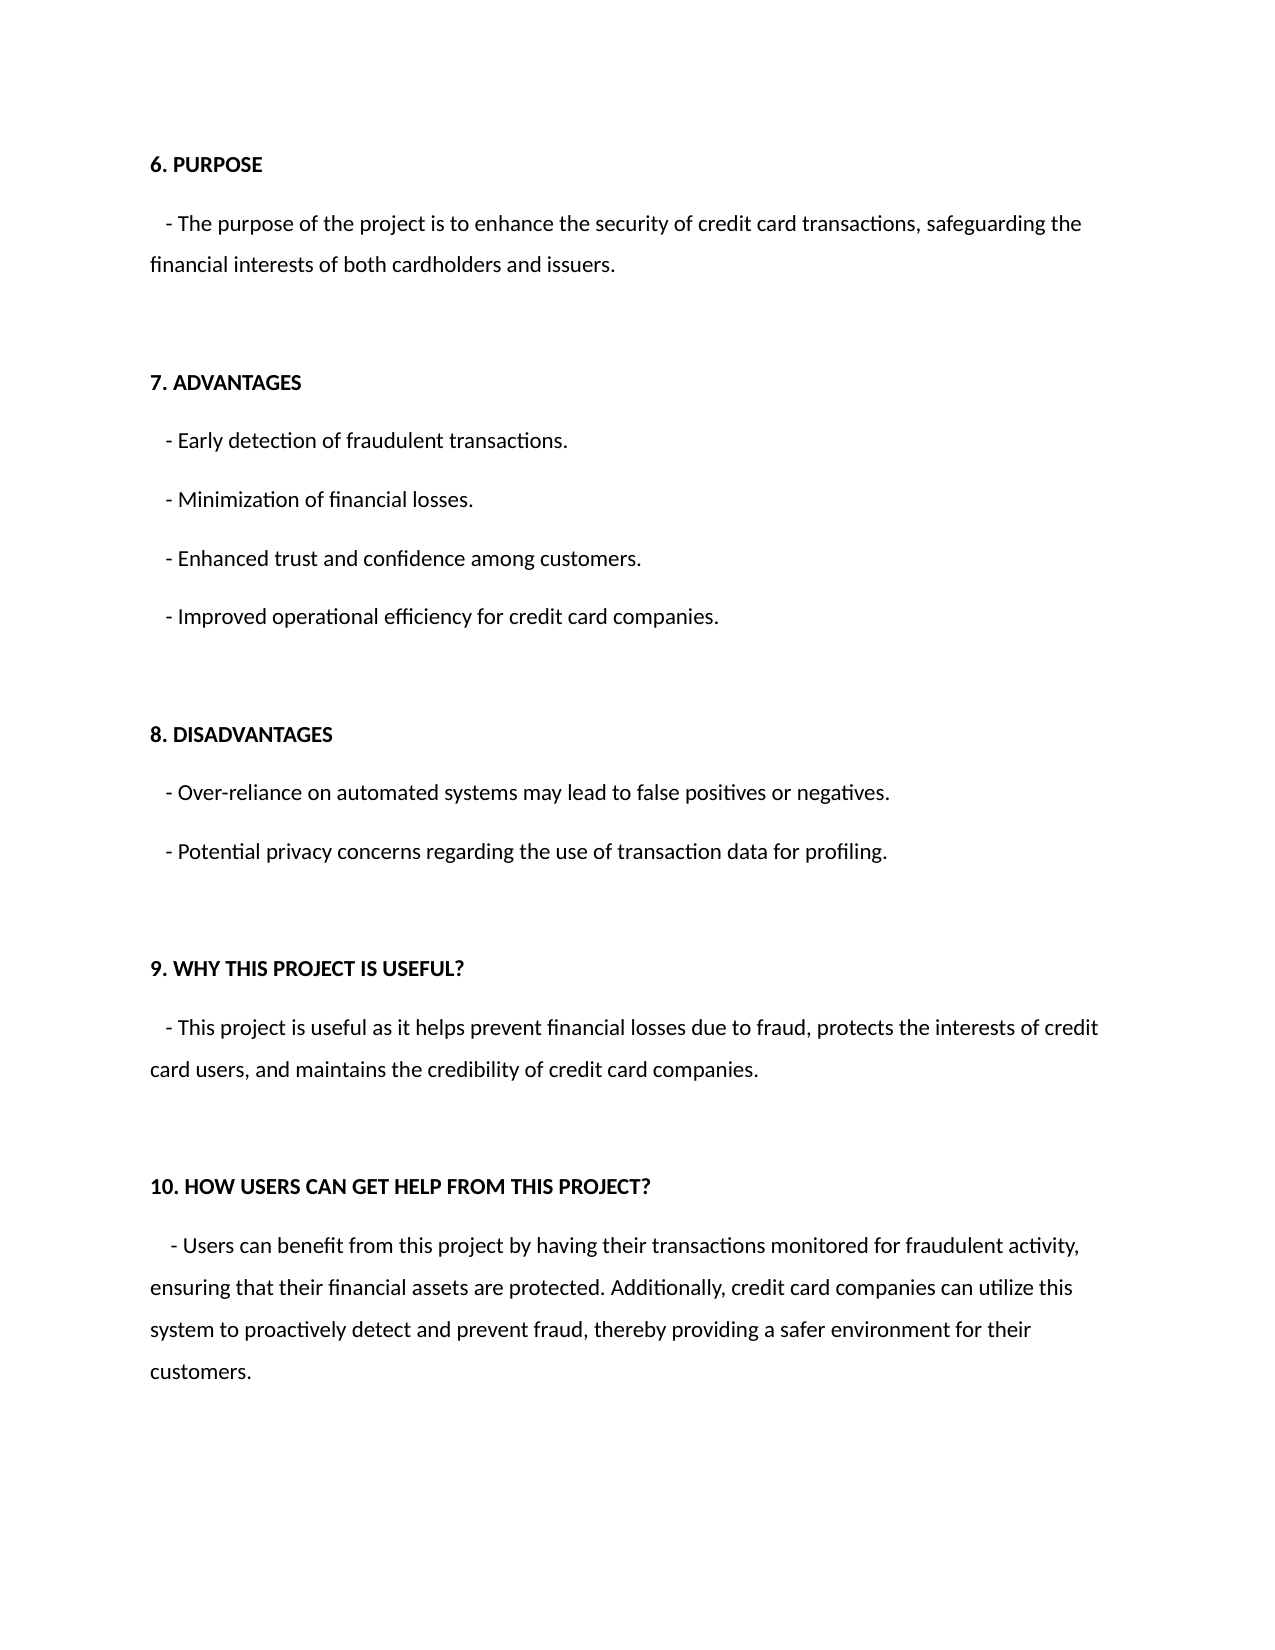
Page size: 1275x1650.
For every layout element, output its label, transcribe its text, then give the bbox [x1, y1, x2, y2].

text - Minimization of financial losses. [150, 485, 1125, 513]
text 6. PURPOSE [150, 150, 1125, 178]
text 7. ADVANTAGES [150, 368, 1125, 396]
text - Over-reliance on automated systems may lead to false positives or negatives. [150, 778, 1125, 806]
text - Improved operational efficiency for credit card companies. [150, 602, 1125, 631]
text - This project is useful as it helps prevent financial losses due to fraud, protects the interests of credit card users, and maintains the credibility of credit card companies. [150, 1013, 1125, 1083]
text 9. WHY THIS PROJECT IS USEFUL? [150, 954, 1125, 982]
text - The purpose of the project is to enhance the security of credit card transactions, safeguarding the financial interests of both cardholders and issuers. [150, 209, 1125, 279]
text - Enhanced trust and confidence among customers. [150, 544, 1125, 572]
text 8. DISADVANTAGES [150, 720, 1125, 748]
text 10. HOW USERS CAN GET HELP FROM THIS PROJECT? [150, 1172, 1125, 1200]
text - Users can benefit from this project by having their transactions monitored for fraudulent activity, ensuring that their financial assets are protected. Additionally, credit card companies can utilize this system to proactively detect and prevent fraud, thereby providing a safer environment for their customers. [150, 1231, 1125, 1385]
text - Early detection of fraudulent transactions. [150, 427, 1125, 454]
text - Potential privacy concerns regarding the use of transaction data for profiling. [150, 837, 1125, 865]
